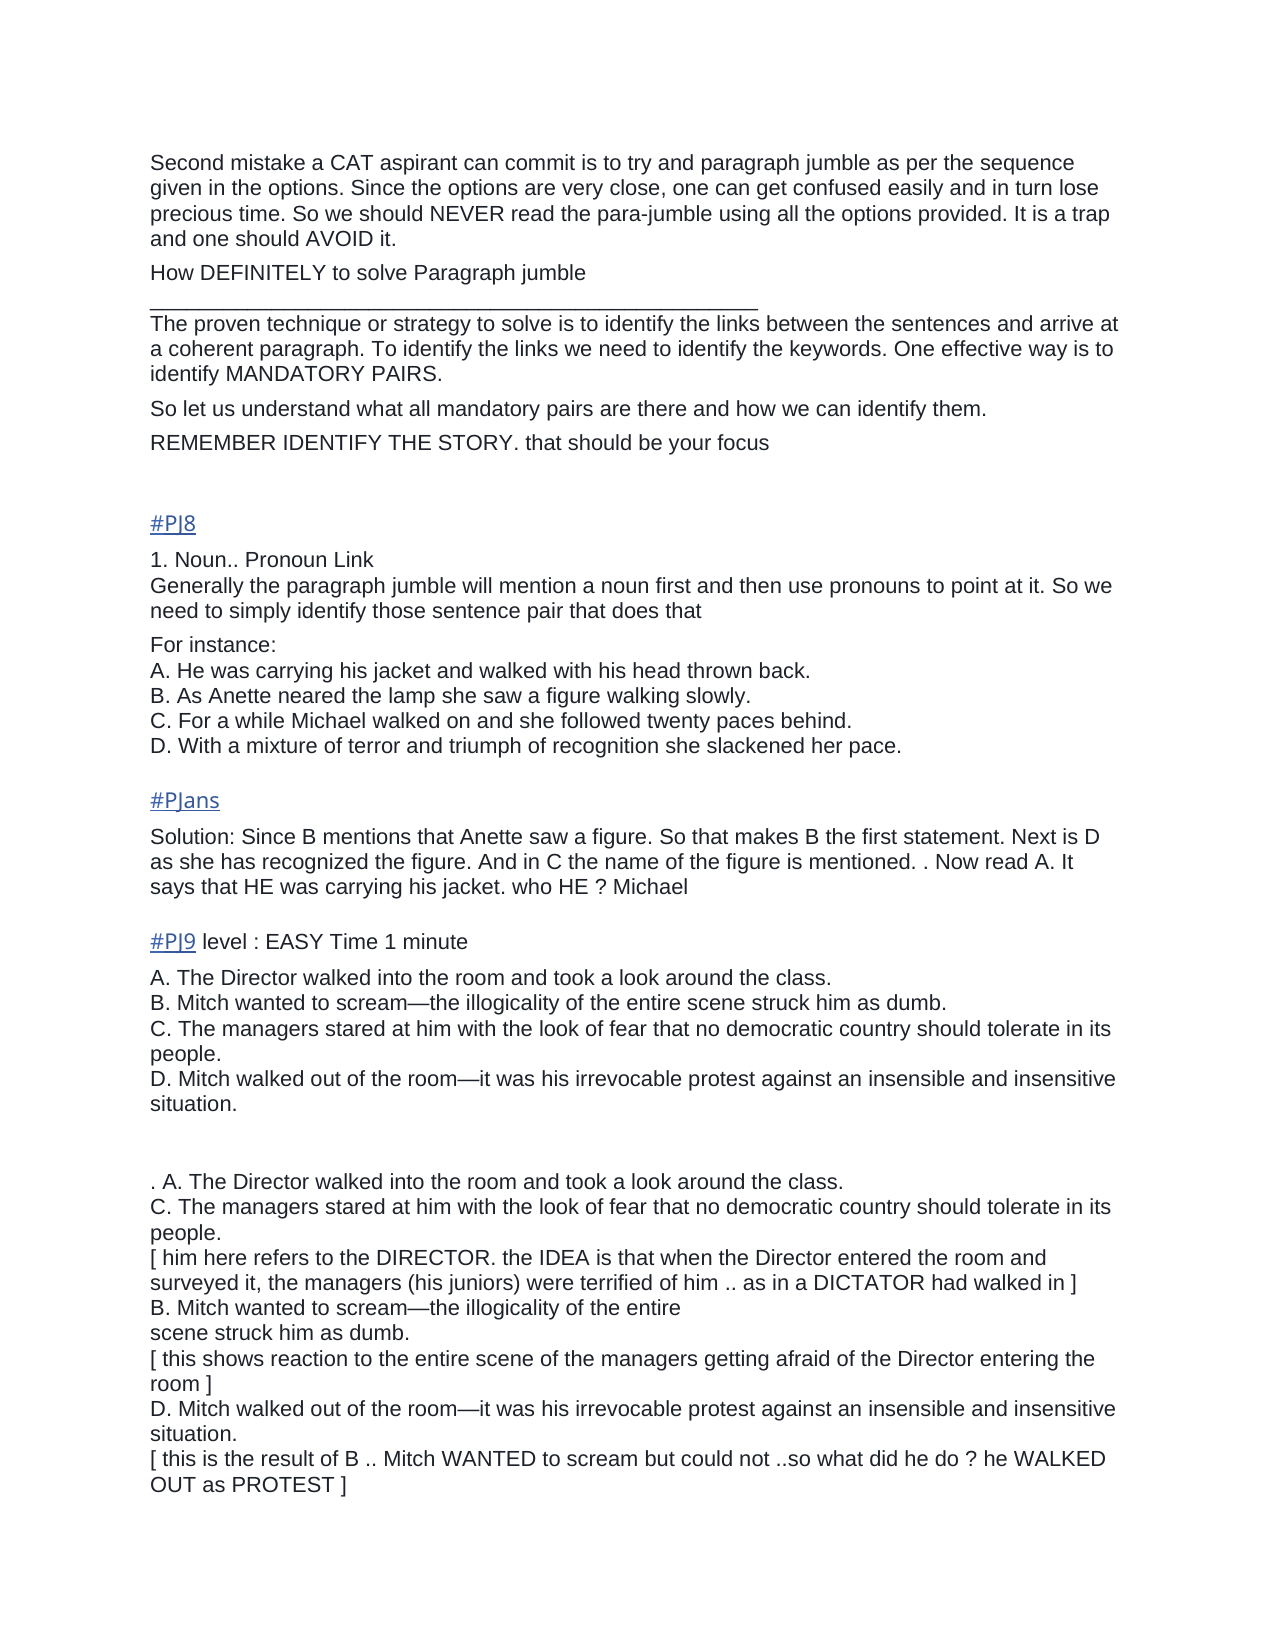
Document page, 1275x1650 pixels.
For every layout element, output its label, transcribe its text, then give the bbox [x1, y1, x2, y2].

text For instance: A. He was carrying his jacket and walked with his head thrown back. B. As Anette neared the lamp she saw a figure walking slowly. C. For a while Michael walked on and she followed twenty paces behind. D. With a mixture of terror and triumph of recognition she slackened her pace. [150, 632, 1125, 758]
text #PJ8 [150, 508, 1125, 538]
text A. The Director walked into the room and took a look around the class. B. Mitch wanted to scream—the illogicality of the entire scene struck him as dumb. C. The managers stared at him with the look of fear that no democratic country should tolerate in its people. D. Mitch walked out of the room—it was his irrevocable protest against an insensible and insensitive situation. [150, 965, 1125, 1116]
text . A. The Director walked into the room and took a look around the class. C. The managers stared at him with the look of fear that no democratic country should tolerate in its people. [ him here refers to the DIRECTOR. the IDEA is that when the Director entered the room and surveyed it, the managers (his juniors) were terrified of him .. as in a DICTATOR had walked in ] B. Mitch wanted to scream—the illogicality of the entire scene struck him as dumb. [ this shows reaction to the entire scene of the managers getting afraid of the Director entering the room ] D. Mitch walked out of the room—it was his irrevocable protest against an insensible and insensitive situation. [ this is the result of B .. Mitch WANTED to scream but could not ..so what did he do ? he WALKED OUT as PROTEST ] [189, 1169, 1125, 1497]
text Solution: Since B mentions that Anette saw a figure. So that makes B the first statement. Next is D as she has recognized the figure. And in C the name of the figure is mentioned. . Now read A. It says that HE was carrying his jacket. who HE ? Michael [150, 824, 1125, 899]
text REMEMBER IDENTIFY THE STORY. that should be your focus [150, 430, 1125, 455]
text #PJ9 level : EASY Time 1 minute [150, 926, 1125, 956]
text So let us understand what all mandatory pairs are there and how we can identify them. [150, 396, 1125, 421]
text #PJans [150, 785, 1125, 814]
text How DEFINITELY to solve Paragraph jumble __________________________________________________ The proven technique or strategy to solve is to identify the links between the sentences and arrive at a coherent paragraph. To identify the links we need to identify the keywords. One effective way is to identify MANDATORY PAIRS. [150, 260, 1125, 386]
text 1. Noun.. Pronoun Link Generally the paragraph jumble will mention a noun first and then use pronouns to point at it. So we need to simply identify those sentence pair that does that [150, 547, 1125, 623]
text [150, 150, 1125, 251]
